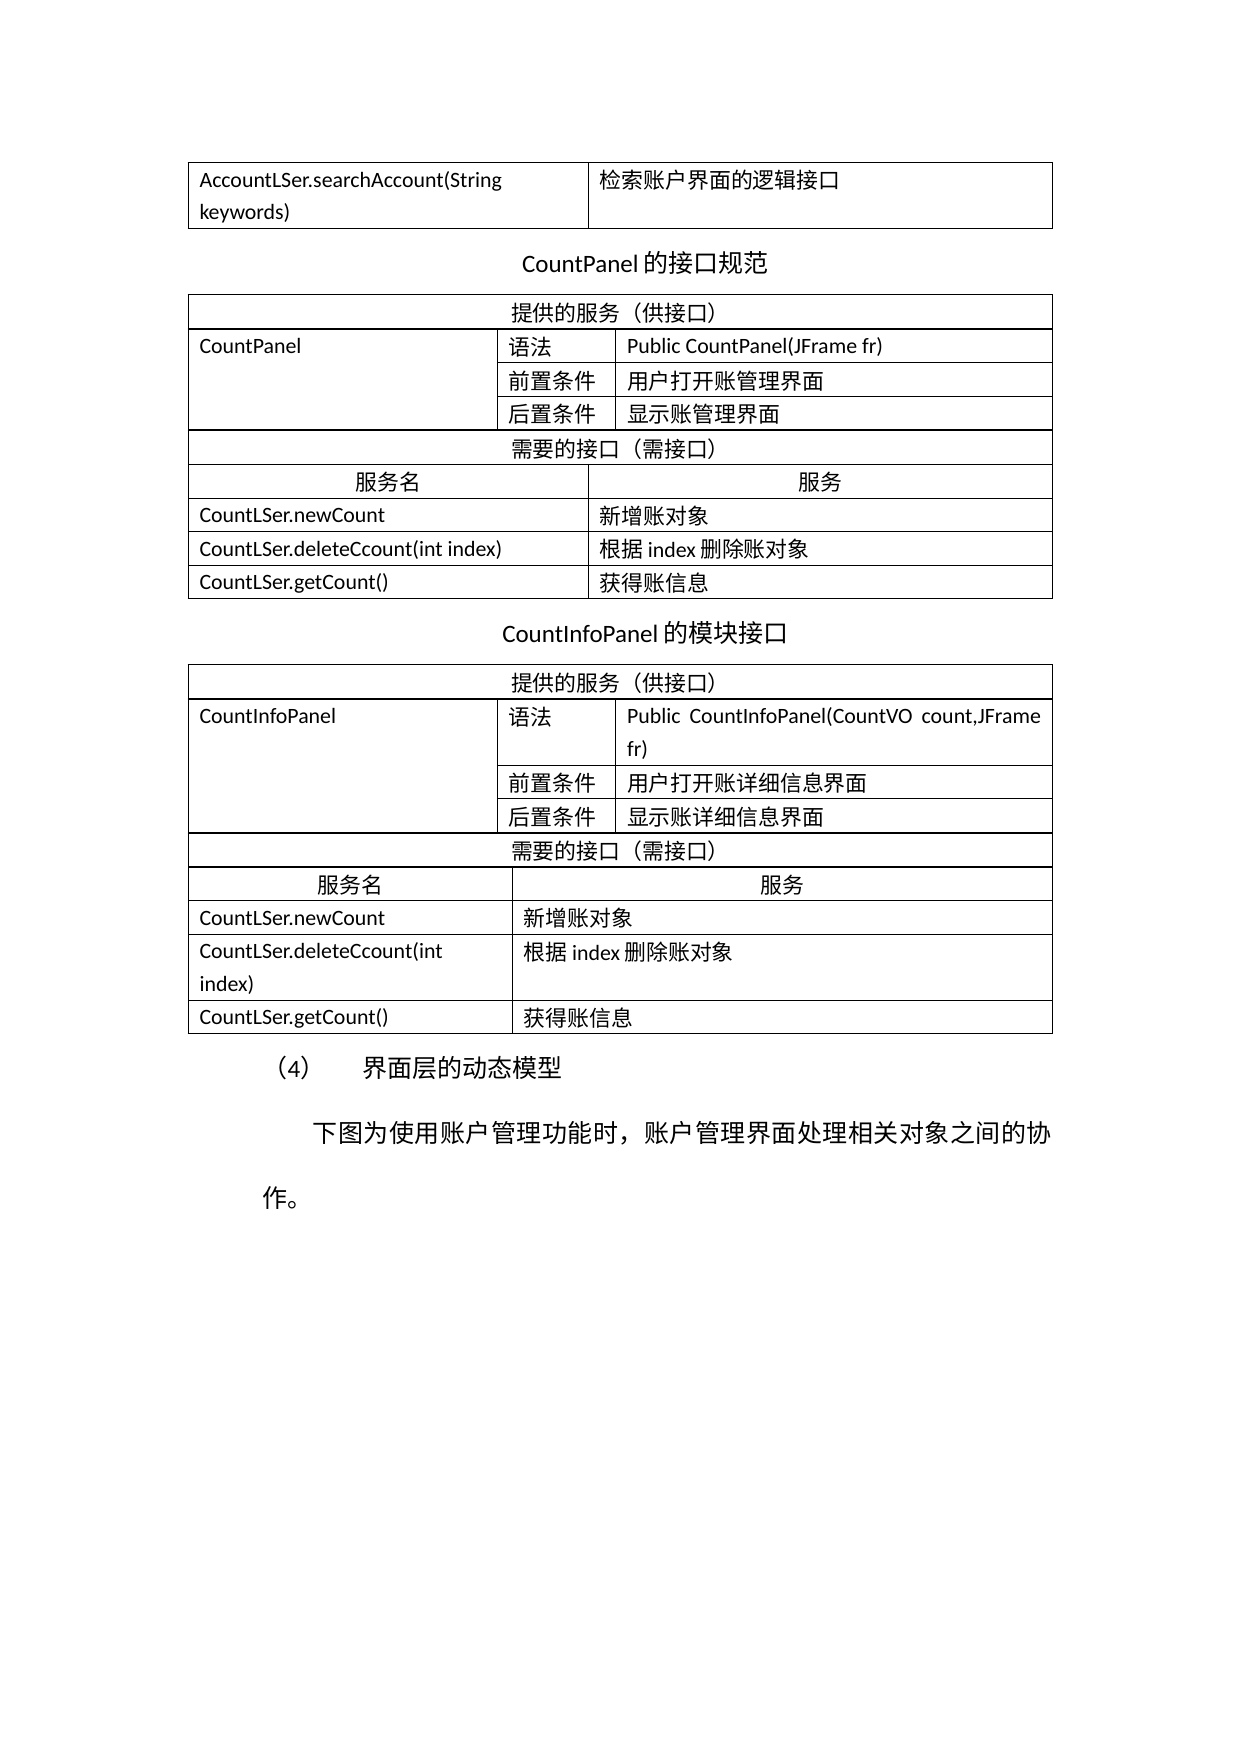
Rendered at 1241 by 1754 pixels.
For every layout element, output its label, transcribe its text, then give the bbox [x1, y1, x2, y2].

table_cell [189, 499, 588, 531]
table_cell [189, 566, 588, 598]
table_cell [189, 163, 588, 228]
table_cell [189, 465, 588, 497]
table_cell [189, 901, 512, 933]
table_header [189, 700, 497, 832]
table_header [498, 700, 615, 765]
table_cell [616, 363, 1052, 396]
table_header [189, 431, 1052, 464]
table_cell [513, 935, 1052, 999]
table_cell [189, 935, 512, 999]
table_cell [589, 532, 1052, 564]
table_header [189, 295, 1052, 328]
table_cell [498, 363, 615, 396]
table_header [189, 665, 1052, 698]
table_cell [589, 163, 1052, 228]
text 界面层的动态模型 [262, 1034, 1053, 1099]
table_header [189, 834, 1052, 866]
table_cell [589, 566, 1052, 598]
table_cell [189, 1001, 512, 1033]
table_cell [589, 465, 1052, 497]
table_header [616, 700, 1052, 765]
text 下图为使用账户管理功能时，账户管理界面处理相关对象之间的协作。 [262, 1099, 1053, 1229]
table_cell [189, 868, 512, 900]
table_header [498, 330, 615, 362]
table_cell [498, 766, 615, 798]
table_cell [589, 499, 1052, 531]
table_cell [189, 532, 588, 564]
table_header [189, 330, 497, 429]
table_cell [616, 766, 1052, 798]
text CountInfoPanel的模块接口 [187, 599, 1053, 664]
text CountPanel的接口规范 [187, 229, 1053, 294]
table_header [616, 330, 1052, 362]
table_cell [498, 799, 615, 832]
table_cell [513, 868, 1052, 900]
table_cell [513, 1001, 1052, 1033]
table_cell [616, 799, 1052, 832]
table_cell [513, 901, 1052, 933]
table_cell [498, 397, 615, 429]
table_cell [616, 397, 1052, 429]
